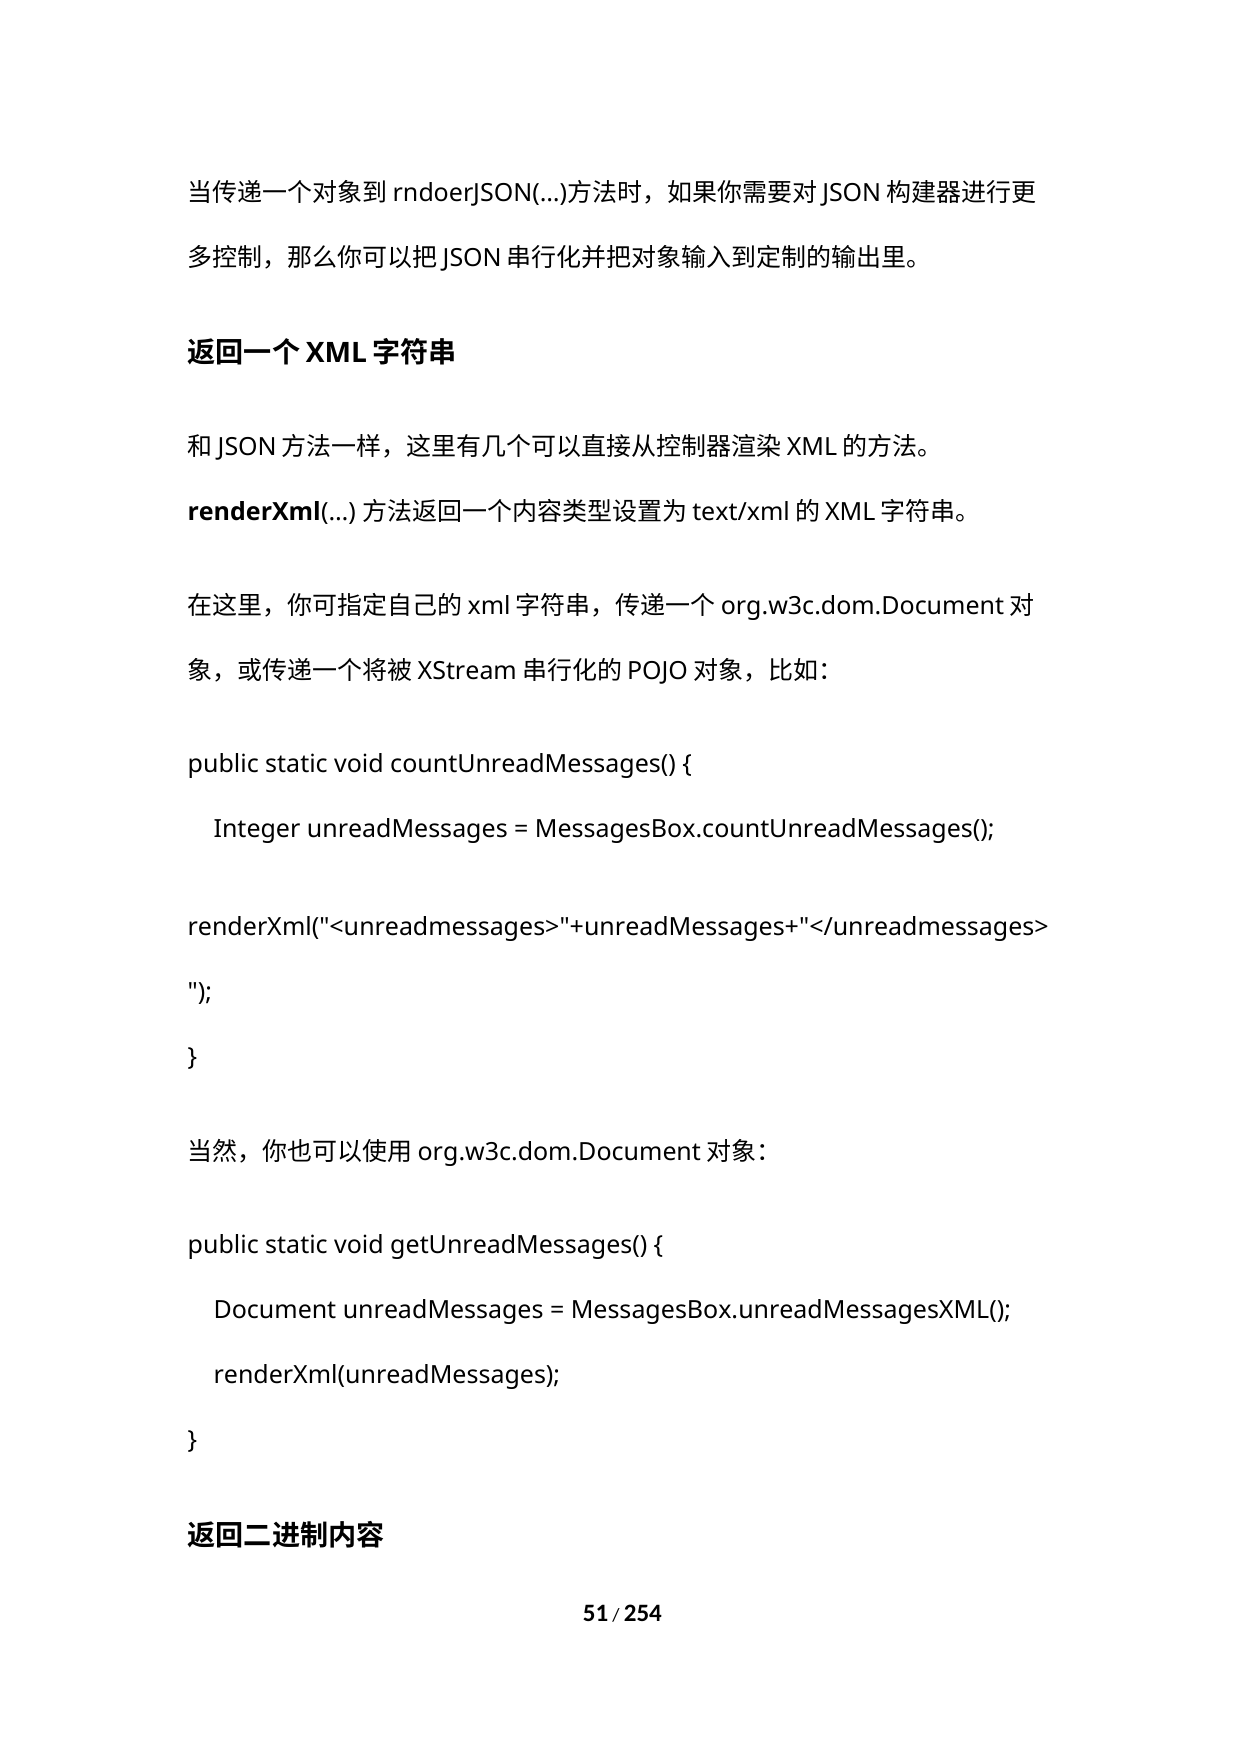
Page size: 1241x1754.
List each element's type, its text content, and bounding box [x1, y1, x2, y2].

text 和JSON方法一样，这里有几个可以直接从控制器渲染XML的方法。renderXml(…) 方法返回一个内容类型设置为text/xml的XML字符串。 [187, 412, 1053, 542]
text 当传递一个对象到rndoerJSON(…)方法时，如果你需要对JSON构建器进行更多控制，那么你可以把JSON串行化并把对象输入到定制的输出里。 [187, 158, 1053, 288]
text renderXml("<unreadmessages>"+unreadMessages+"</unreadmessages>"); [187, 860, 1053, 1023]
text 在这里，你可指定自己的xml字符串，传递一个org.w3c.dom.Document对象，或传递一个将被XStream串行化的POJO对象，比如： [187, 571, 1053, 701]
text 返回一个XML字符串 [187, 318, 1053, 383]
text Document unreadMessages = MessagesBox.unreadMessagesXML(); [187, 1276, 1053, 1341]
text public static void getUnreadMessages() { [187, 1211, 1053, 1276]
text 当然，你也可以使用org.w3c.dom.Document对象： [187, 1117, 1053, 1182]
text } [187, 1023, 1053, 1088]
text public static void countUnreadMessages() { [187, 730, 1053, 795]
text Integer unreadMessages = MessagesBox.countUnreadMessages(); [187, 795, 1053, 860]
text 返回二进制内容 [187, 1500, 1053, 1565]
text renderXml(unreadMessages); [187, 1341, 1053, 1406]
text } [187, 1406, 1053, 1471]
